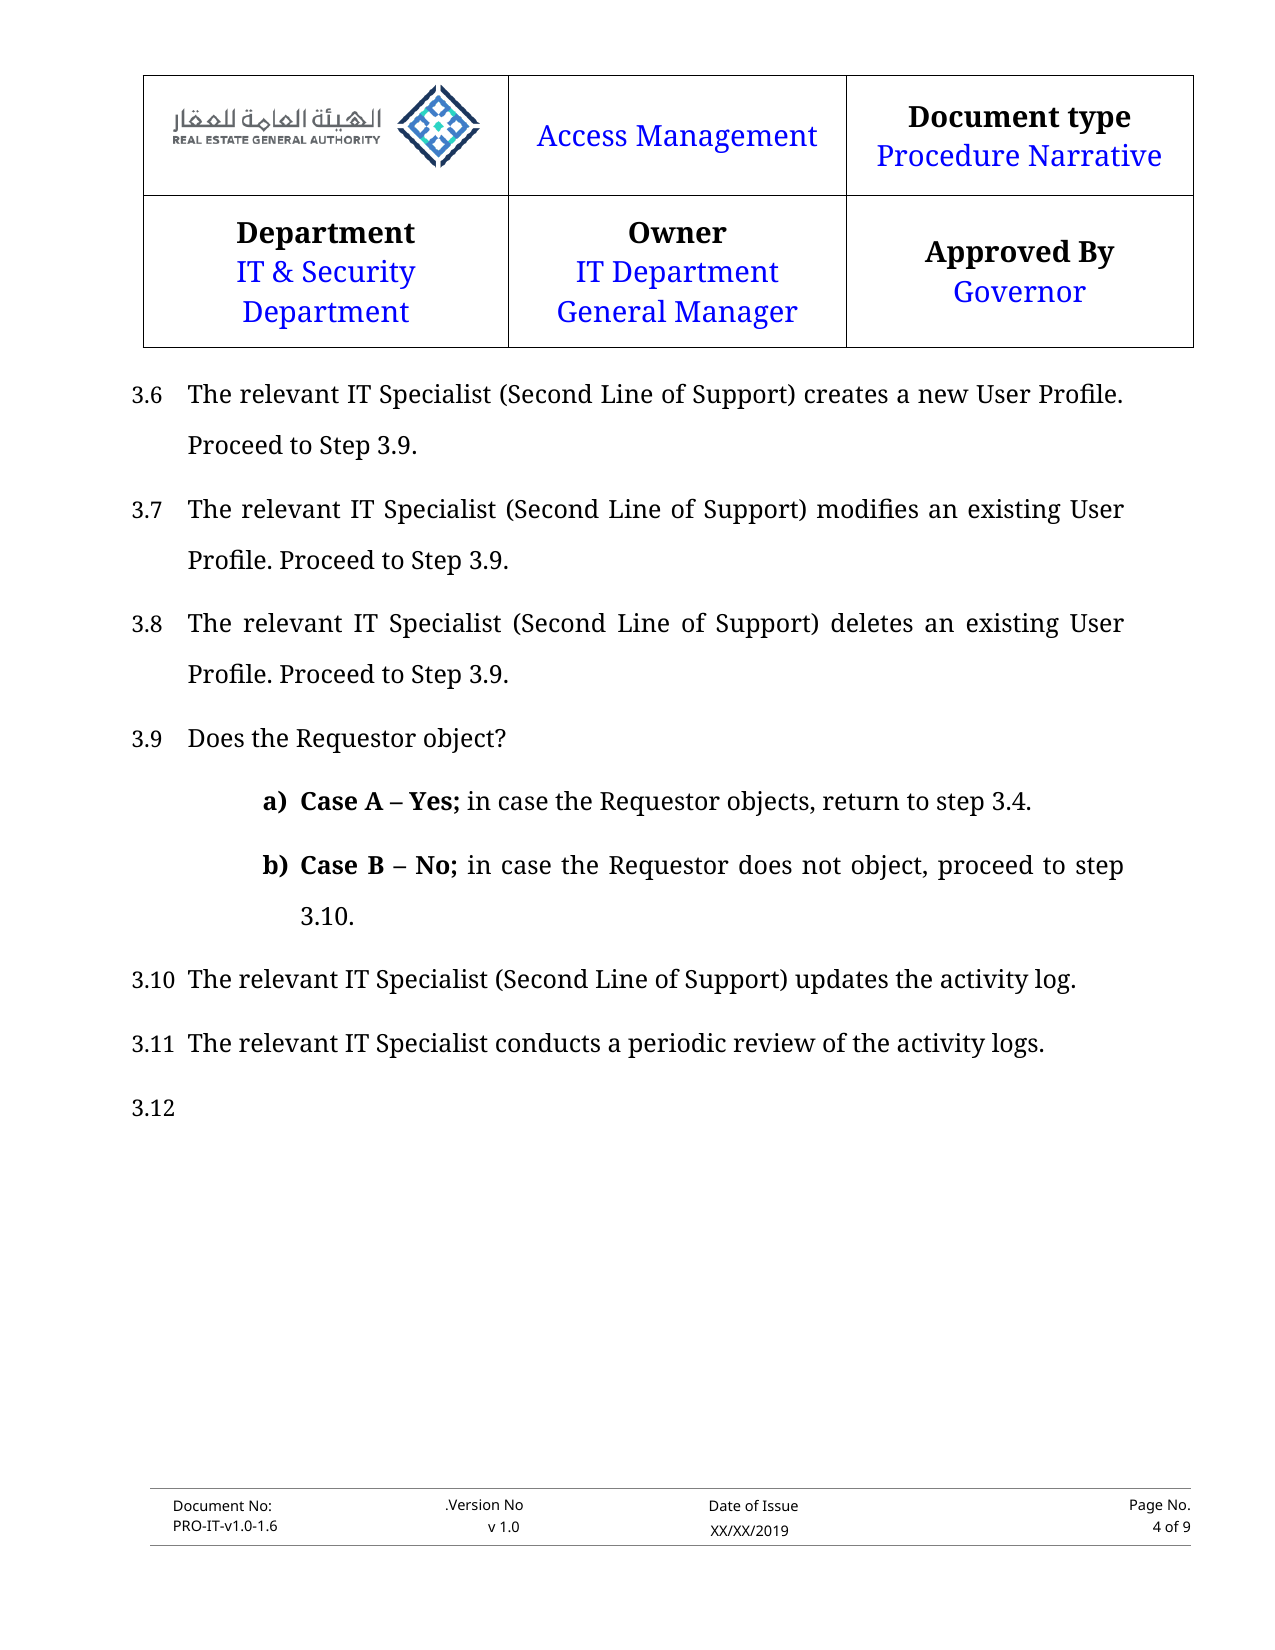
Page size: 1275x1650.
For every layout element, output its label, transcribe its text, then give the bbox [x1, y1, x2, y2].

text The relevant IT Specialist (Second Line of Support) deletes an existing User Profile. Proceed to Step 3.9. [131, 606, 1125, 691]
text Does the Requestor object? [131, 721, 1125, 754]
text The relevant IT Specialist (Second Line of Support) modifies an existing User Profile. Proceed to Step 3.9. [131, 491, 1125, 576]
list Case A – Yes; in case the Requestor objects, return to step 3.4. [262, 784, 1125, 818]
picture [166, 79, 487, 171]
text The relevant IT Specialist conducts a periodic review of the activity logs. [131, 1026, 1125, 1060]
text The relevant IT Specialist (Second Line of Support) creates a new User Profile. Proceed to Step 3.9. [131, 377, 1125, 462]
list Case B – No; in case the Requestor does not object, proceed to step 3.10. [262, 848, 1125, 933]
text The relevant IT Specialist (Second Line of Support) updates the activity log. [131, 962, 1125, 996]
